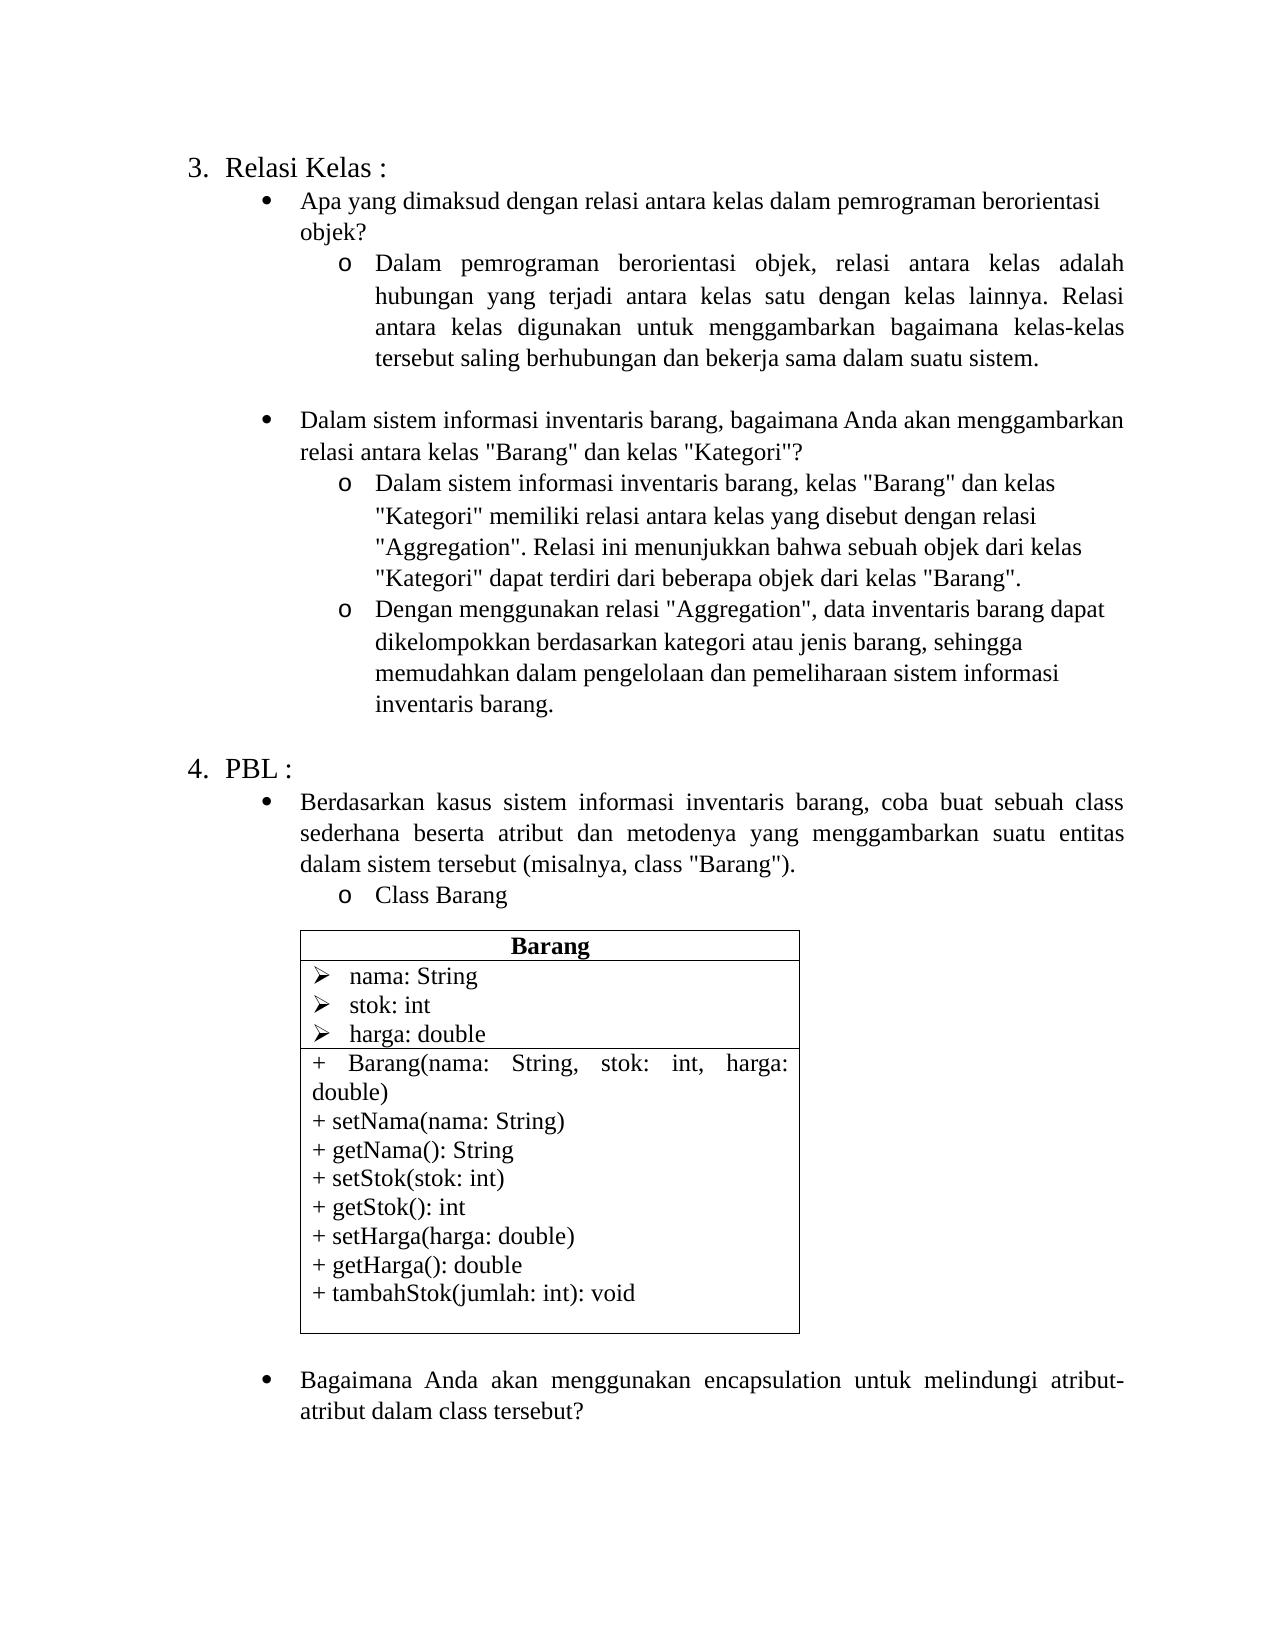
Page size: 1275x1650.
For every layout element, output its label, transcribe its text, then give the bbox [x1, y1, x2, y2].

list Dalam pemrograman berorientasi objek, relasi antara kelas adalah hubungan yang terjadi antara kelas satu dengan kelas lainnya. Relasi antara kelas digunakan untuk menggambarkan bagaimana kelas-kelas tersebut saling berhubungan dan bekerja sama dalam suatu sistem. [337, 248, 1125, 372]
list Bagaimana Anda akan menggunakan encapsulation untuk melindungi atribut- atribut dalam class tersebut? [262, 1365, 1125, 1424]
list Dengan menggunakan relasi "Aggregation", data inventaris barang dapat dikelompokkan berdasarkan kategori atau jenis barang, sehingga memudahkan dalam pengelolaan dan pemeliharaan sistem informasi inventaris barang. [337, 594, 1125, 718]
list Class Barang [337, 880, 1125, 911]
list Relasi Kelas : [187, 150, 1125, 183]
table_cell nama: String stok: int harga: double [301, 961, 799, 1047]
table_header Barang [301, 931, 799, 960]
list Apa yang dimaksud dengan relasi antara kelas dalam pemrograman berorientasi objek? [262, 186, 1125, 246]
list PBL : [187, 751, 1125, 785]
list Berdasarkan kasus sistem informasi inventaris barang, coba buat sebuah class sederhana beserta atribut dan metodenya yang menggambarkan suatu entitas dalam sistem tersebut (misalnya, class "Barang"). [262, 787, 1125, 878]
table_cell + Barang(nama: String, stok: int, harga: double) + setNama(nama: String) + getNama(): String + setStok(stok: int) + getStok(): int + setHarga(harga: double) + getHarga(): double + tambahStok(jumlah: int): void [301, 1049, 799, 1333]
list Dalam sistem informasi inventaris barang, bagaimana Anda akan menggambarkan relasi antara kelas "Barang" dan kelas "Kategori"? [262, 406, 1125, 465]
list Dalam sistem informasi inventaris barang, kelas "Barang" dan kelas "Kategori" memiliki relasi antara kelas yang disebut dengan relasi "Aggregation". Relasi ini menunjukkan bahwa sebuah objek dari kelas "Kategori" dapat terdiri dari beberapa objek dari kelas "Barang". [337, 468, 1125, 592]
